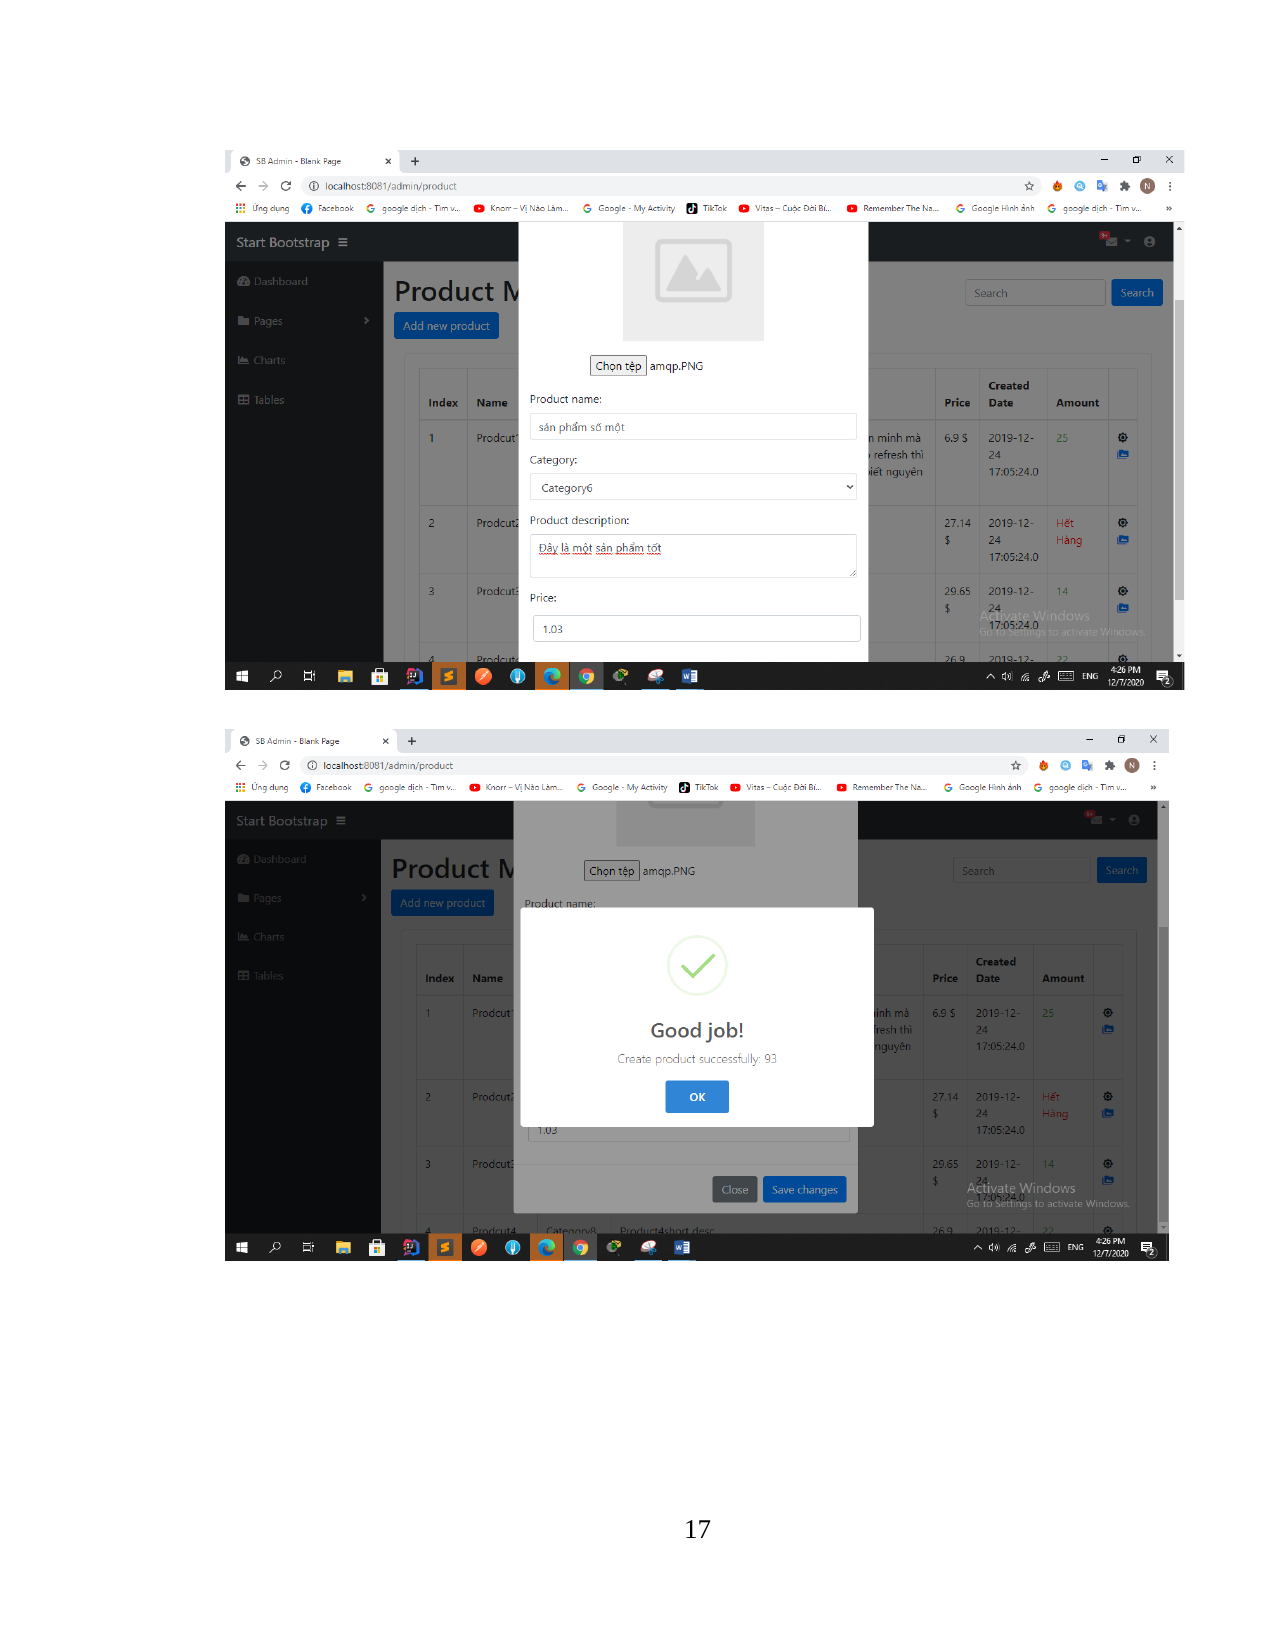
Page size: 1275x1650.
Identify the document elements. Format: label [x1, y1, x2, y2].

picture [225, 729, 1169, 1261]
picture [225, 150, 1185, 690]
